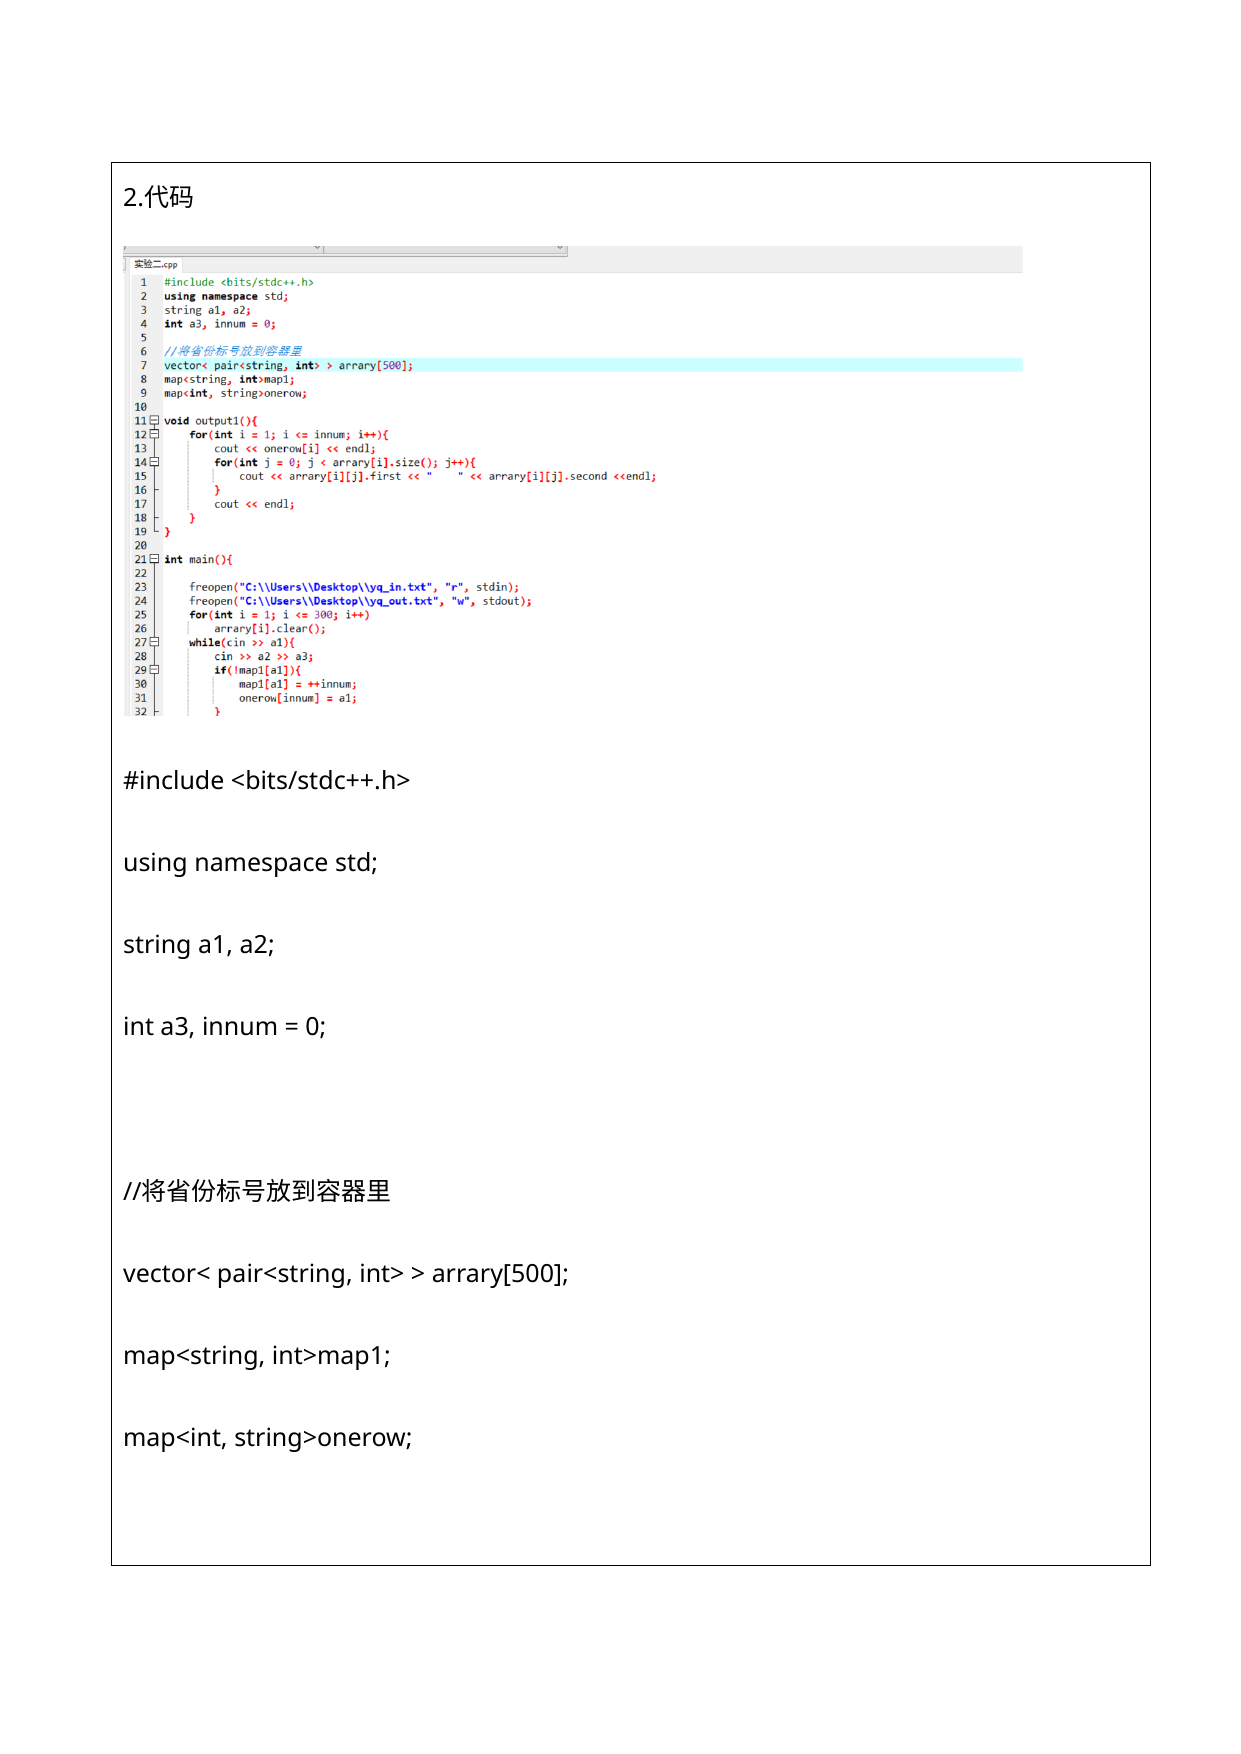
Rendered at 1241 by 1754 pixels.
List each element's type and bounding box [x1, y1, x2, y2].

picture [122, 246, 1023, 716]
table_cell [112, 163, 1150, 1565]
